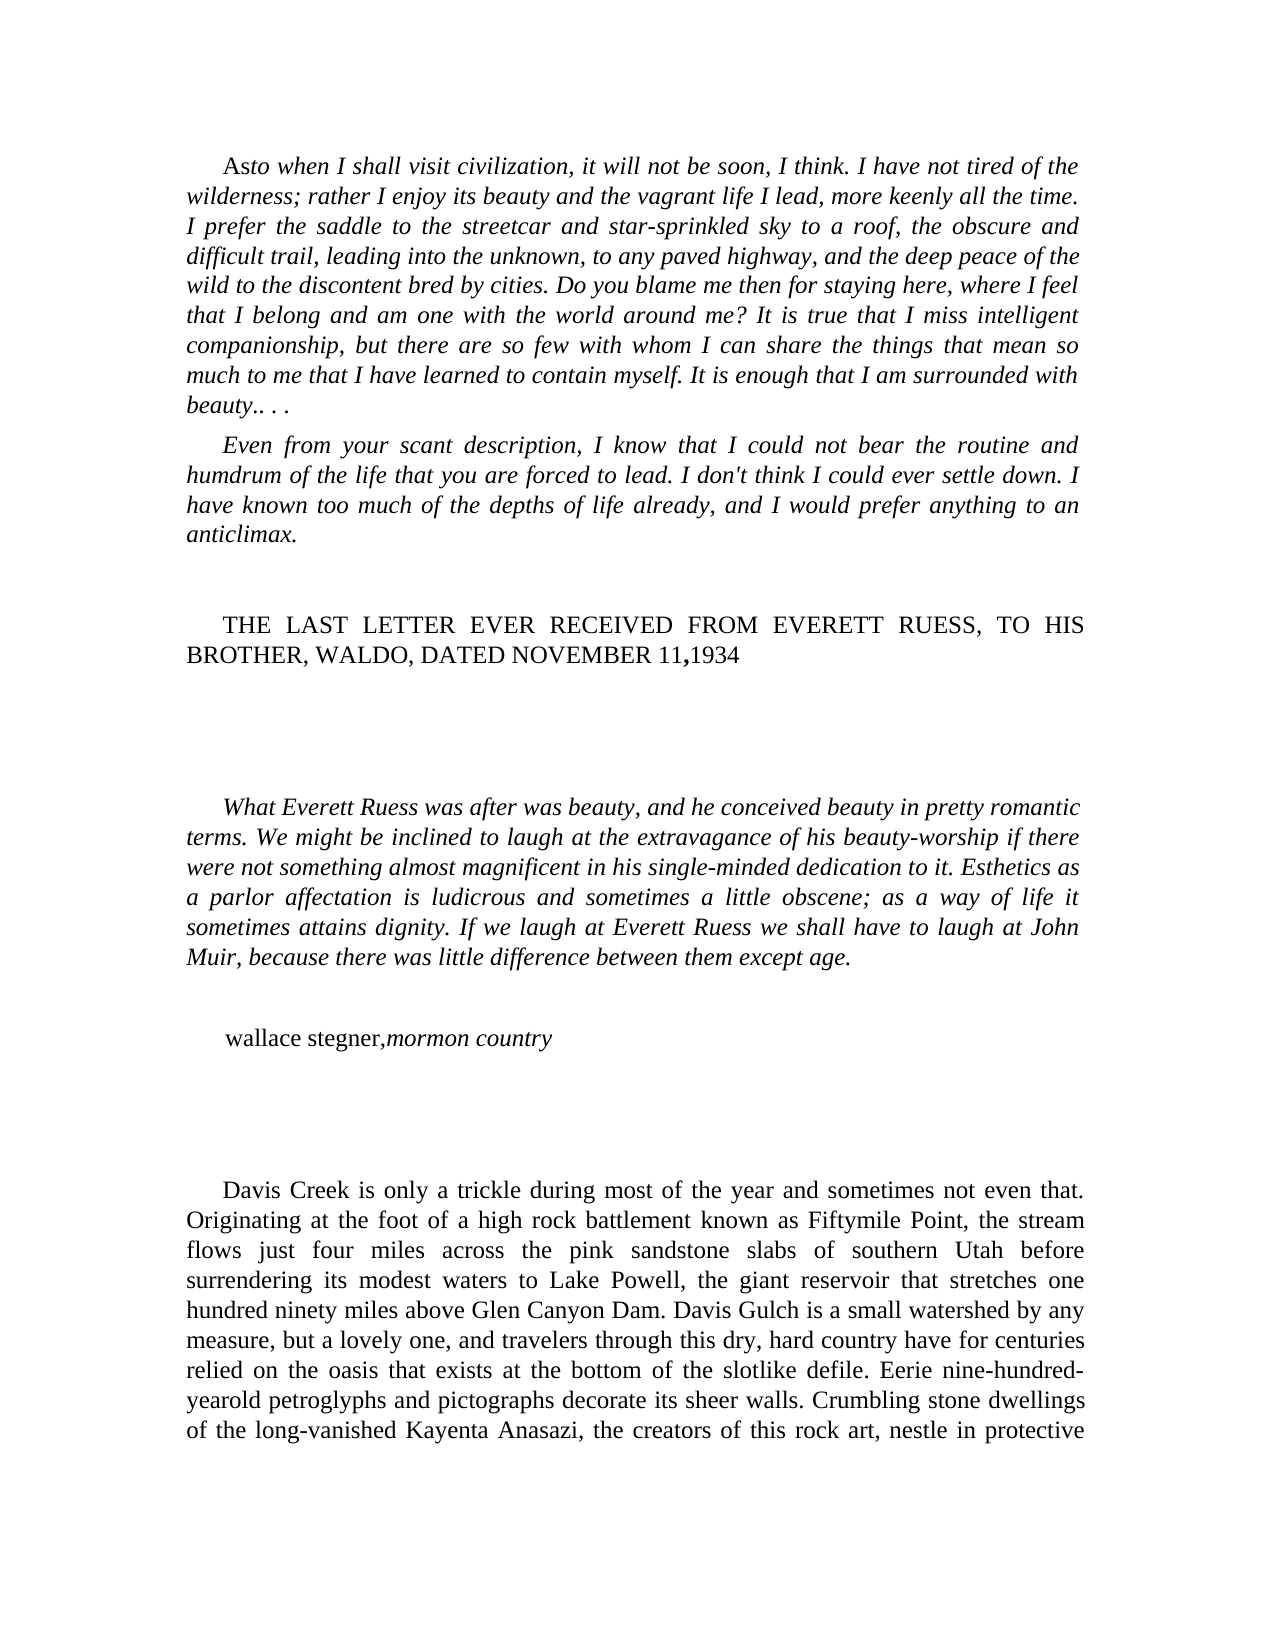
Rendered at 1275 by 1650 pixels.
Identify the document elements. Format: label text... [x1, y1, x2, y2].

text Asto when I shall visit civilization, it will not be soon, I think. I have not tired of the wilderness; rather I enjoy its beauty and the vagrant life I lead, more keenly all the time. I prefer the saddle to the streetcar and star-sprinkled sky to a roof, the obscure and difficult trail, leading into the unknown, to any paved highway, and the deep peace of the wild to the discontent bred by cities. Do you blame me then for staying here, where I feel that I belong and am one with the world around me? It is true that I miss intelligent companionship, but there are so few with whom I can share the things that mean so much to me that I have learned to contain myself. It is enough that I am surrounded with beauty.. . . [186, 151, 1083, 419]
text Even from your scant description, I know that I could not bear the routine and humdrum of the life that you are forced to lead. I don't think I could ever settle down. I have known too much of the depths of life already, and I would prefer anything to an anticlimax. [186, 430, 1083, 548]
text THE LAST LETTER EVER RECEIVED FROM EVERETT RUESS, TO HIS BROTHER, WALDO, DATED NOVEMBER 11,1934 [186, 610, 1086, 669]
text What Everett Ruess was after was beauty, and he conceived beauty in pretty romantic terms. We might be inclined to laugh at the extravagance of his beauty-worship if there were not something almost magnificent in his single-minded dedication to it. Esthetics as a parlor affectation is ludicrous and sometimes a little obscene; as a way of life it sometimes attains dignity. If we laugh at Everett Ruess we shall have to laugh at John Muir, because there was little difference between them except age. [186, 792, 1083, 971]
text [186, 1176, 1086, 1443]
text wallace stegner,mormon country [225, 1023, 1086, 1052]
